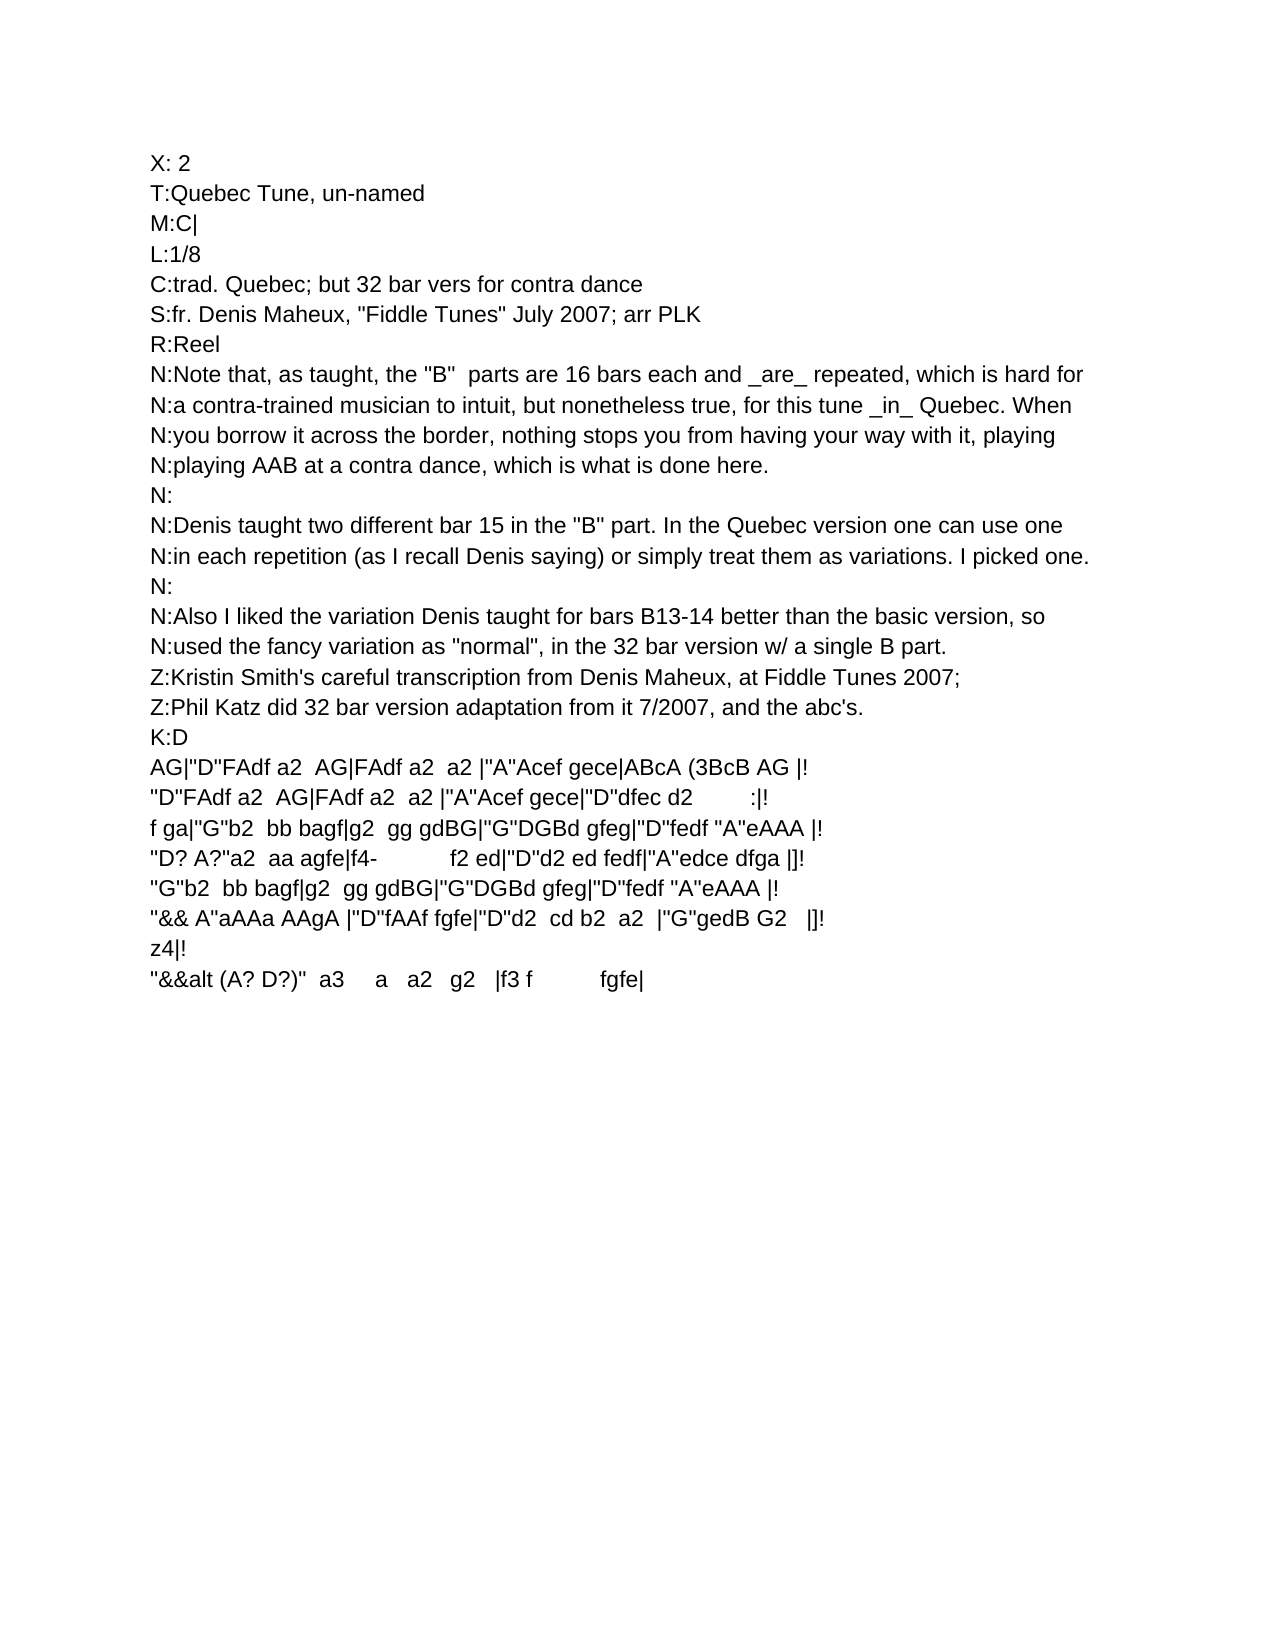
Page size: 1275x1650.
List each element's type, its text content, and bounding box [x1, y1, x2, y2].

text "G"b2 bb bagf|g2 gg gdBG|"G"DGBd gfeg|"D"fedf "A"eAAA |! [150, 875, 1125, 901]
text R:Reel [150, 331, 1125, 358]
text Z:Kristin Smith's careful transcription from Denis Maheux, at Fiddle Tunes 2007; [150, 663, 1125, 690]
text N:Note that, as taught, the "B" parts are 16 bars each and _are_ repeated, which is hard for [150, 361, 1125, 388]
text S:fr. Denis Maheux, "Fiddle Tunes" July 2007; arr PLK [150, 301, 1125, 327]
text K:D [150, 724, 1125, 750]
text Z:Phil Katz did 32 bar version adaptation from it 7/2007, and the abc's. [150, 694, 1125, 720]
text L:1/8 [150, 241, 1125, 267]
text z4|! [150, 935, 1125, 962]
text "D"FAdf a2 AG|FAdf a2 a2 |"A"Acef gece|"D"dfec d2 :|! [150, 784, 1125, 811]
text N: [150, 482, 1125, 509]
text "D? A?"a2 aa agfe|f4- f2 ed|"D"d2 ed fedf|"A"edce dfga |]! [150, 845, 1125, 871]
text N:playing AAB at a contra dance, which is what is done here. [150, 452, 1125, 478]
text M:C| [150, 210, 1125, 237]
text T:Quebec Tune, un-named [150, 180, 1125, 207]
text X: 2 [150, 150, 1125, 176]
text N:a contra-trained musician to intuit, but nonetheless true, for this tune _in_ Quebec. When [150, 392, 1125, 418]
text N:you borrow it across the border, nothing stops you from having your way with it, playing [150, 422, 1125, 448]
text C:trad. Quebec; but 32 bar vers for contra dance [150, 271, 1125, 297]
text AG|"D"FAdf a2 AG|FAdf a2 a2 |"A"Acef gece|ABcA (3BcB AG |! [150, 754, 1125, 781]
text N:used the fancy variation as "normal", in the 32 bar version w/ a single B part. [150, 633, 1125, 660]
text N:Denis taught two different bar 15 in the "B" part. In the Quebec version one can use one [150, 512, 1125, 539]
text "&& A"aAAa AAgA |"D"fAAf fgfe|"D"d2 cd b2 a2 |"G"gedB G2 |]! [150, 905, 1125, 932]
text N:in each repetition (as I recall Denis saying) or simply treat them as variations. I picked one. [150, 543, 1125, 569]
text N: [150, 573, 1125, 599]
text N:Also I liked the variation Denis taught for bars B13-14 better than the basic version, so [150, 603, 1125, 629]
text "&&alt (A? D?)" a3 a a2 g2 |f3 f fgfe| [150, 966, 1125, 992]
text f ga|"G"b2 bb bagf|g2 gg gdBG|"G"DGBd gfeg|"D"fedf "A"eAAA |! [150, 814, 1125, 841]
